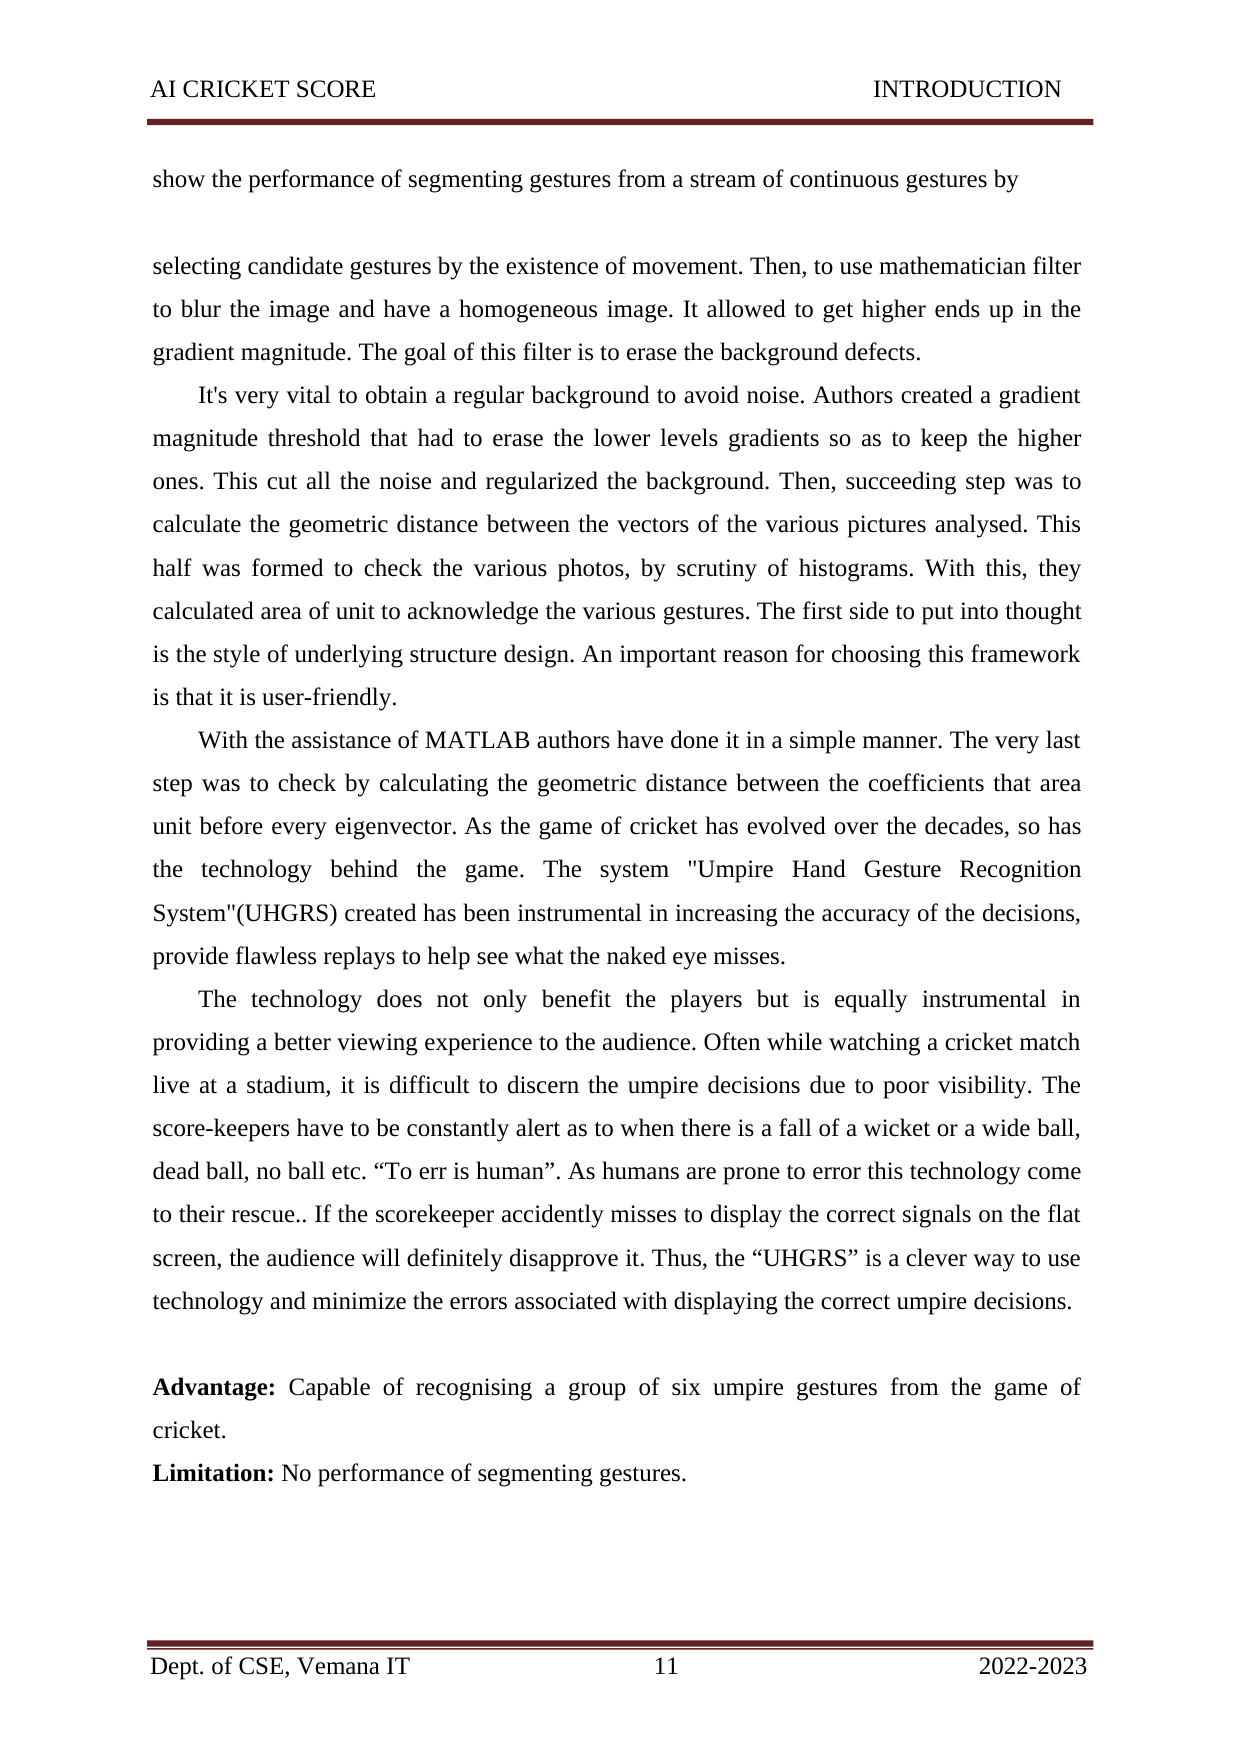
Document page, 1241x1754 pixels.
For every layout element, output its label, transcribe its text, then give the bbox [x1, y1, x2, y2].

text Advantage: Capable of recognising a group of six umpire gestures from the game of cricket. Limitation: No performance of segmenting gestures. [152, 1372, 1082, 1487]
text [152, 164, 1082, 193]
text selecting candidate gestures by the existence of movement. Then, to use mathematician filter to blur the image and have a homogeneous image. It allowed to get higher ends up in the gradient magnitude. The goal of this filter is to erase the background defects. [152, 251, 1082, 366]
text It's very vital to obtain a regular background to avoid noise. Authors created a gradient magnitude threshold that had to erase the lower levels gradients so as to keep the higher ones. This cut all the noise and regularized the background. Then, succeeding step was to calculate the geometric distance between the vectors of the various pictures analysed. This half was formed to check the various photos, by scrutiny of histograms. With this, they calculated area of unit to acknowledge the various gestures. The first side to put into thought is the style of underlying structure design. An important reason for choosing this framework is that it is user-friendly. [152, 380, 1082, 711]
text With the assistance of MATLAB authors have done it in a simple manner. The very last step was to check by calculating the geometric distance between the coefficients that area unit before every eigenvector. As the game of cricket has evolved over the decades, so has the technology behind the game. The system "Umpire Hand Gesture Recognition System"(UHGRS) created has been instrumental in increasing the accuracy of the decisions, provide flawless replays to help see what the naked eye misses. [152, 725, 1082, 969]
text The technology does not only benefit the players but is equally instrumental in providing a better viewing experience to the audience. Often while watching a cricket match live at a stadium, it is difficult to discern the umpire decisions due to poor visibility. The score-keepers have to be constantly alert as to when there is a fall of a wicket or a wide ball, dead ball, no ball etc. “To err is human”. As humans are prone to error this technology come to their rescue.. If the scorekeeper accidently misses to display the correct signals on the flat screen, the audience will definitely disapprove it. Thus, the “UHGRS” is a clever way to use technology and minimize the errors associated with displaying the correct umpire decisions. [152, 984, 1082, 1314]
